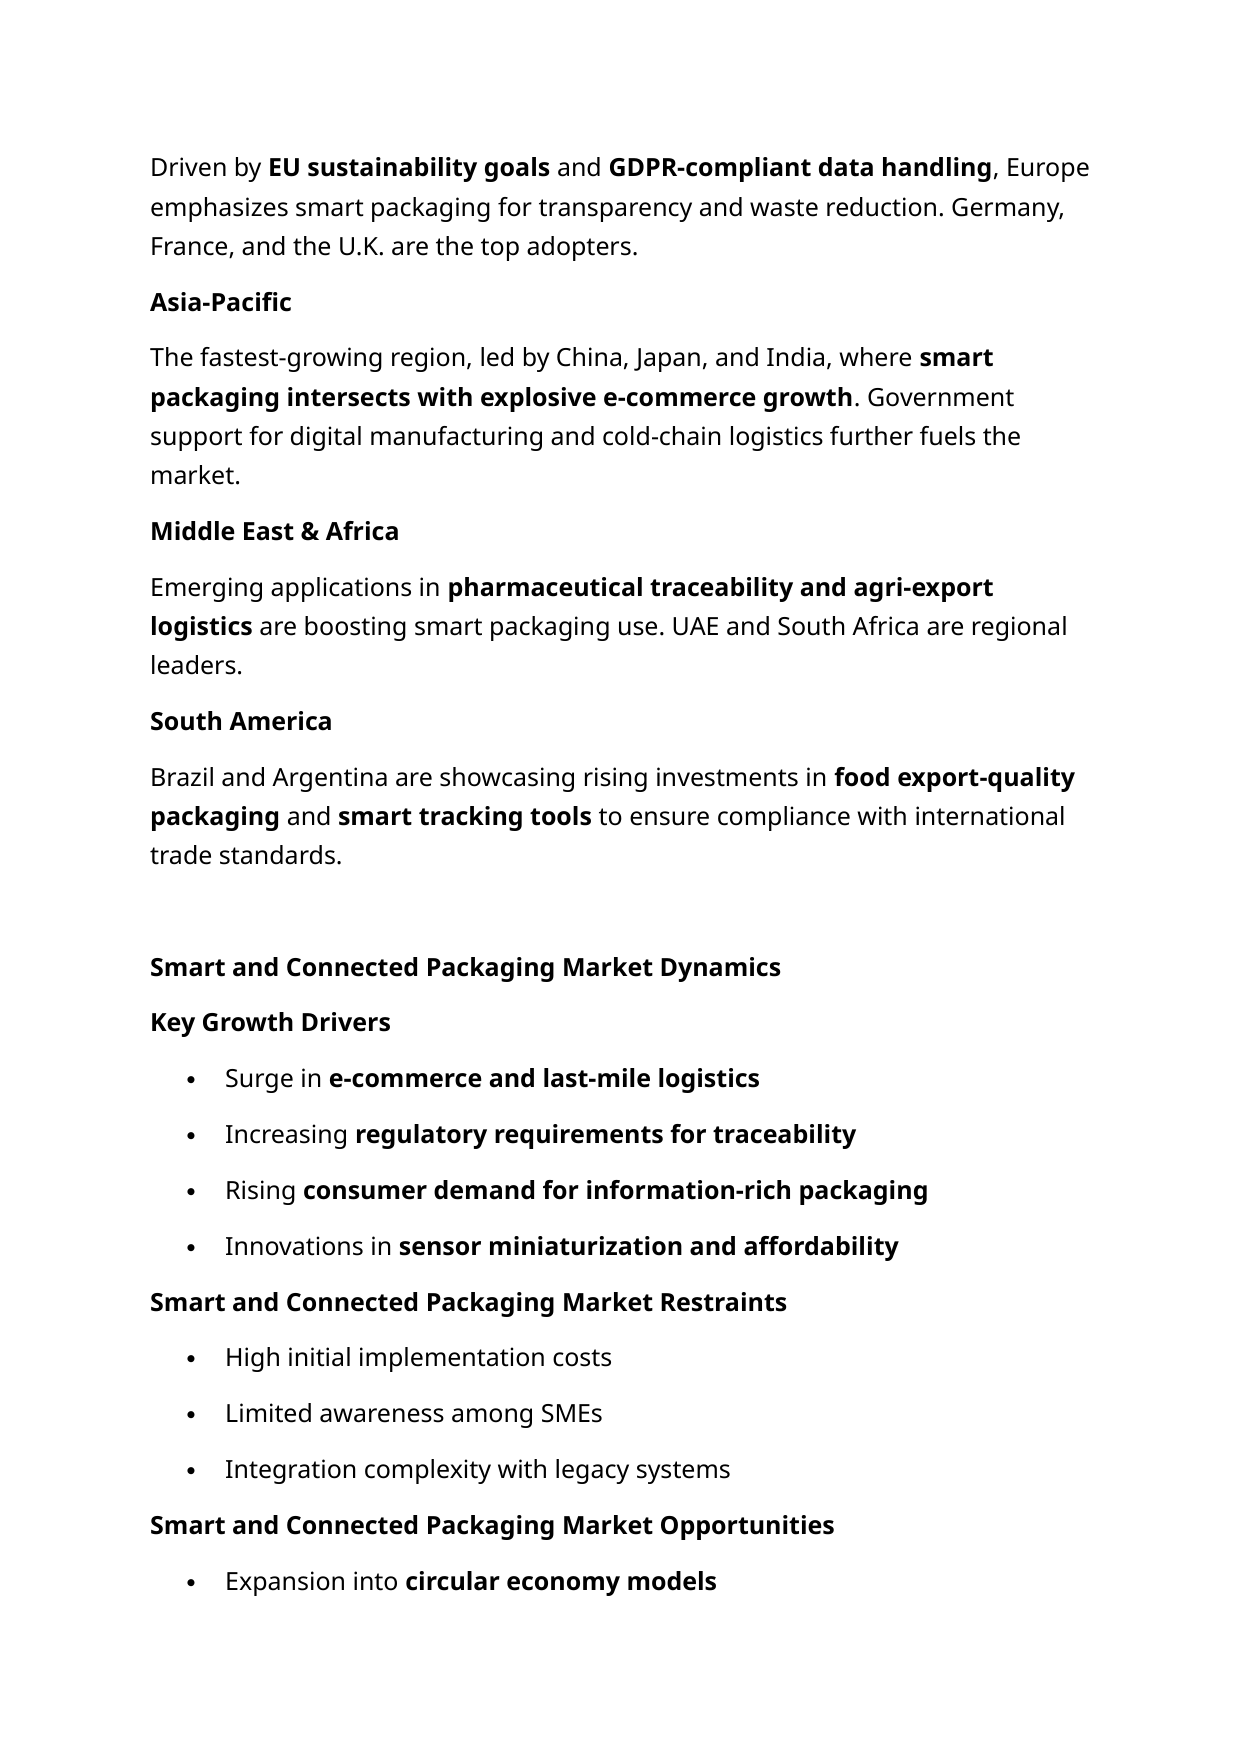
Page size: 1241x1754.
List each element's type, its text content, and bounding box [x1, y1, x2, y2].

list Integration complexity with legacy systems [187, 1452, 1090, 1486]
list Innovations in sensor miniaturization and affordability [187, 1228, 1090, 1262]
list Surge in e-commerce and last-mile logistics [187, 1061, 1090, 1095]
list Limited awareness among SMEs [187, 1396, 1090, 1430]
text South America [150, 703, 1090, 737]
list Expansion into circular economy models [187, 1563, 1090, 1597]
text Driven by EU sustainability goals and GDPR-compliant data handling, Europe emphasizes smart packaging for transparency and waste reduction. Germany, France, and the U.K. are the top adopters. [150, 150, 1090, 262]
text Brazil and Argentina are showcasing rising investments in food export-quality packaging and smart tracking tools to ensure compliance with international trade standards. [150, 759, 1090, 872]
text Middle East & Africa [150, 513, 1090, 547]
text Asia-Pacific [150, 284, 1090, 318]
text Smart and Connected Packaging Market Opportunities [150, 1507, 1090, 1542]
text Smart and Connected Packaging Market Dynamics [150, 949, 1090, 983]
list Increasing regulatory requirements for traceability [187, 1117, 1090, 1151]
list Rising consumer demand for information-rich packaging [187, 1172, 1090, 1207]
text Key Growth Drivers [150, 1005, 1090, 1039]
text Smart and Connected Packaging Market Restraints [150, 1284, 1090, 1318]
list High initial implementation costs [187, 1340, 1090, 1374]
text Emerging applications in pharmaceutical traceability and agri-export logistics are boosting smart packaging use. UAE and South Africa are regional leaders. [150, 569, 1090, 682]
text The fastest-growing region, led by China, Japan, and India, where smart packaging intersects with explosive e-commerce growth. Government support for digital manufacturing and cold-chain logistics further fuels the market. [150, 340, 1090, 492]
